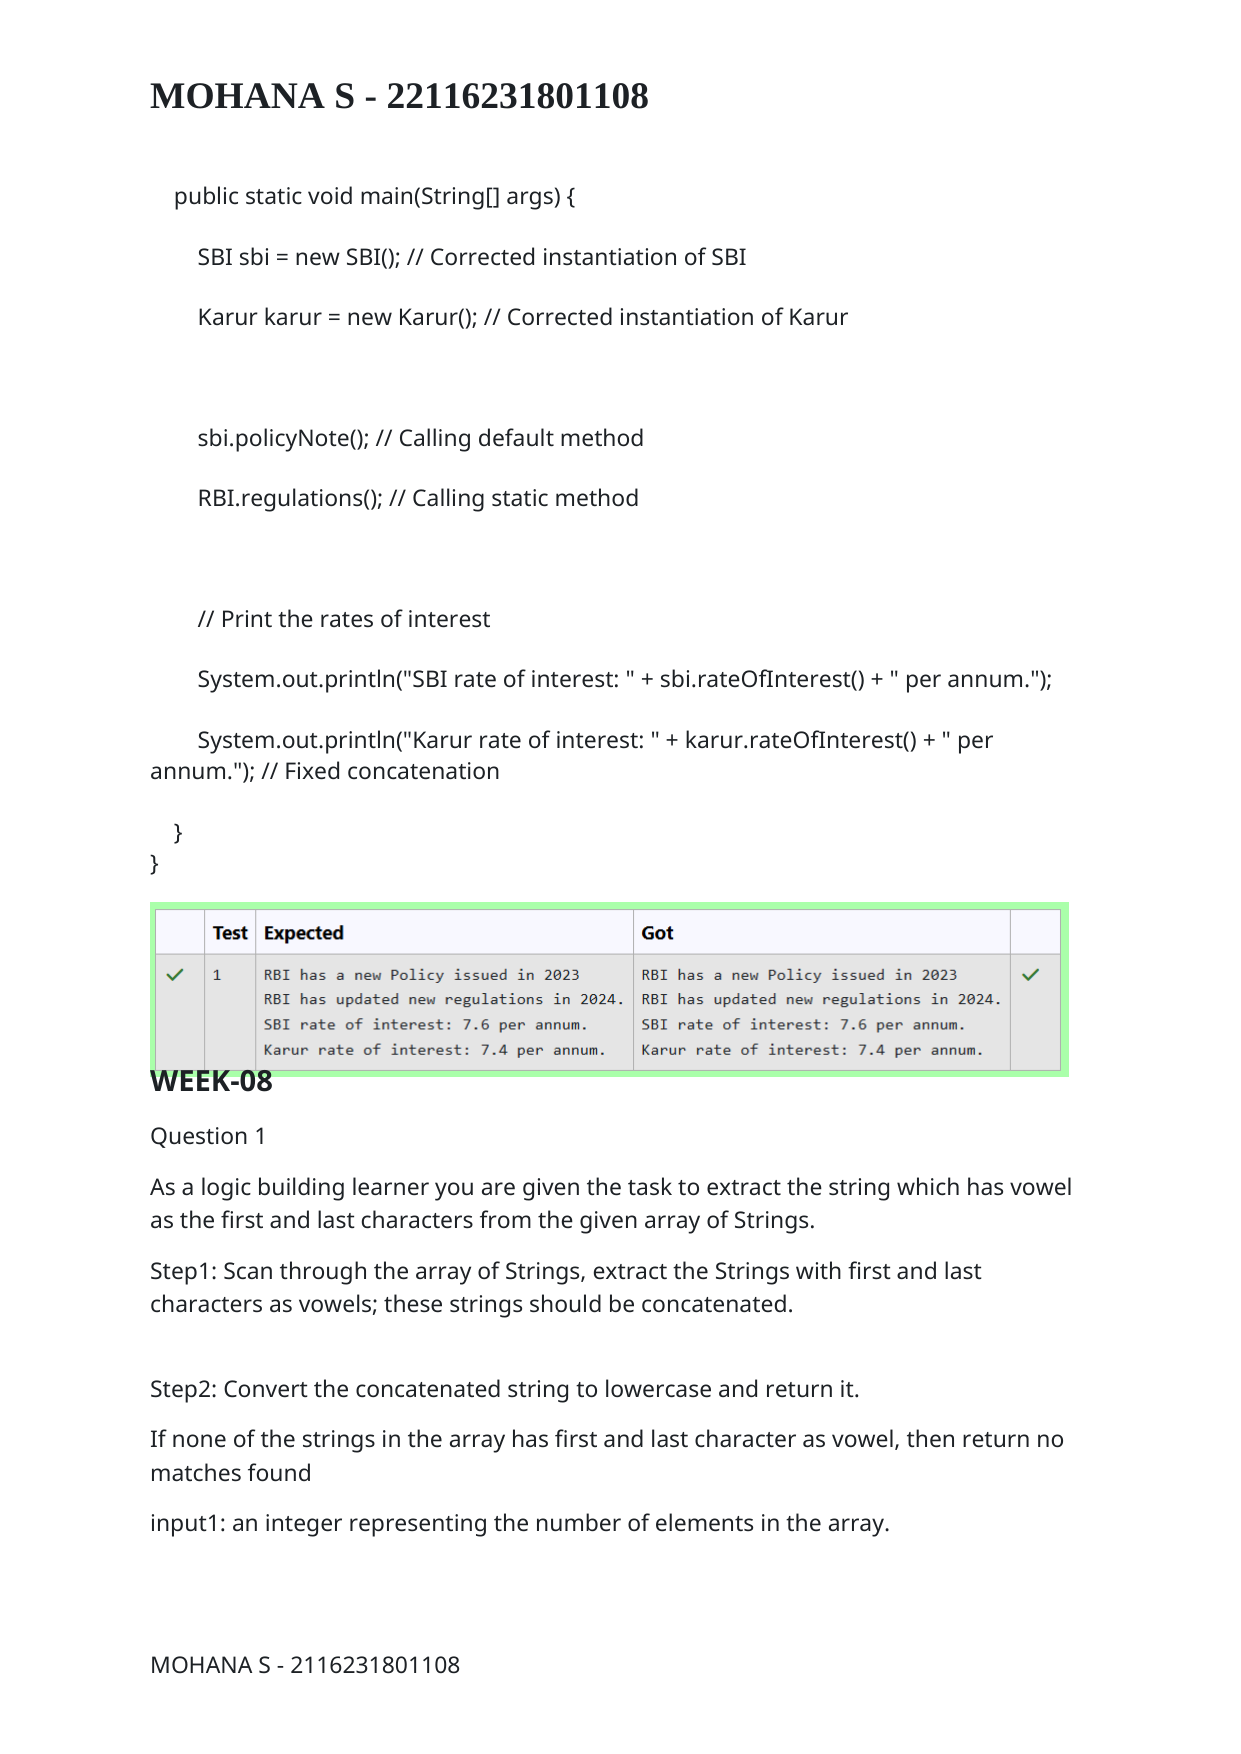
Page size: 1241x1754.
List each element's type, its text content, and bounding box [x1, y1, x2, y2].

subtitle System.out.println("SBI rate of interest: " + sbi.rateOfInterest() + " per annum."); [150, 663, 1090, 695]
picture [150, 902, 1069, 1061]
text WEEK-08 [150, 1061, 1090, 1100]
subtitle Karur karur = new Karur(); // Corrected instantiation of Karur [150, 301, 1090, 332]
text As a logic building learner you are given the task to extract the string which has vowel as the first and last characters from the given array of Strings. [150, 1170, 1090, 1235]
text Question 1 [150, 1120, 1090, 1151]
subtitle // Print the rates of interest [150, 603, 1090, 634]
subtitle SBI sbi = new SBI(); // Corrected instantiation of SBI [150, 241, 1090, 272]
subtitle public static void main(String[] args) { [150, 180, 1090, 211]
subtitle System.out.println("Karur rate of interest: " + karur.rateOfInterest() + " per annum."); // Fixed concatenation [150, 724, 1090, 786]
subtitle sbi.policyNote(); // Calling default method [150, 422, 1090, 453]
text Step1: Scan through the array of Strings, extract the Strings with first and last characters as vowels; these strings should be concatenated. [150, 1254, 1090, 1353]
subtitle } [150, 847, 1090, 878]
text input1: an integer representing the number of elements in the array. [150, 1507, 1090, 1538]
text Step2: Convert the concatenated string to lowercase and return it. [150, 1372, 1090, 1404]
subtitle } [150, 816, 1090, 847]
subtitle RBI.regulations(); // Calling static method [150, 482, 1090, 513]
text If none of the strings in the array has first and last character as vowel, then return no matches found [150, 1423, 1090, 1488]
